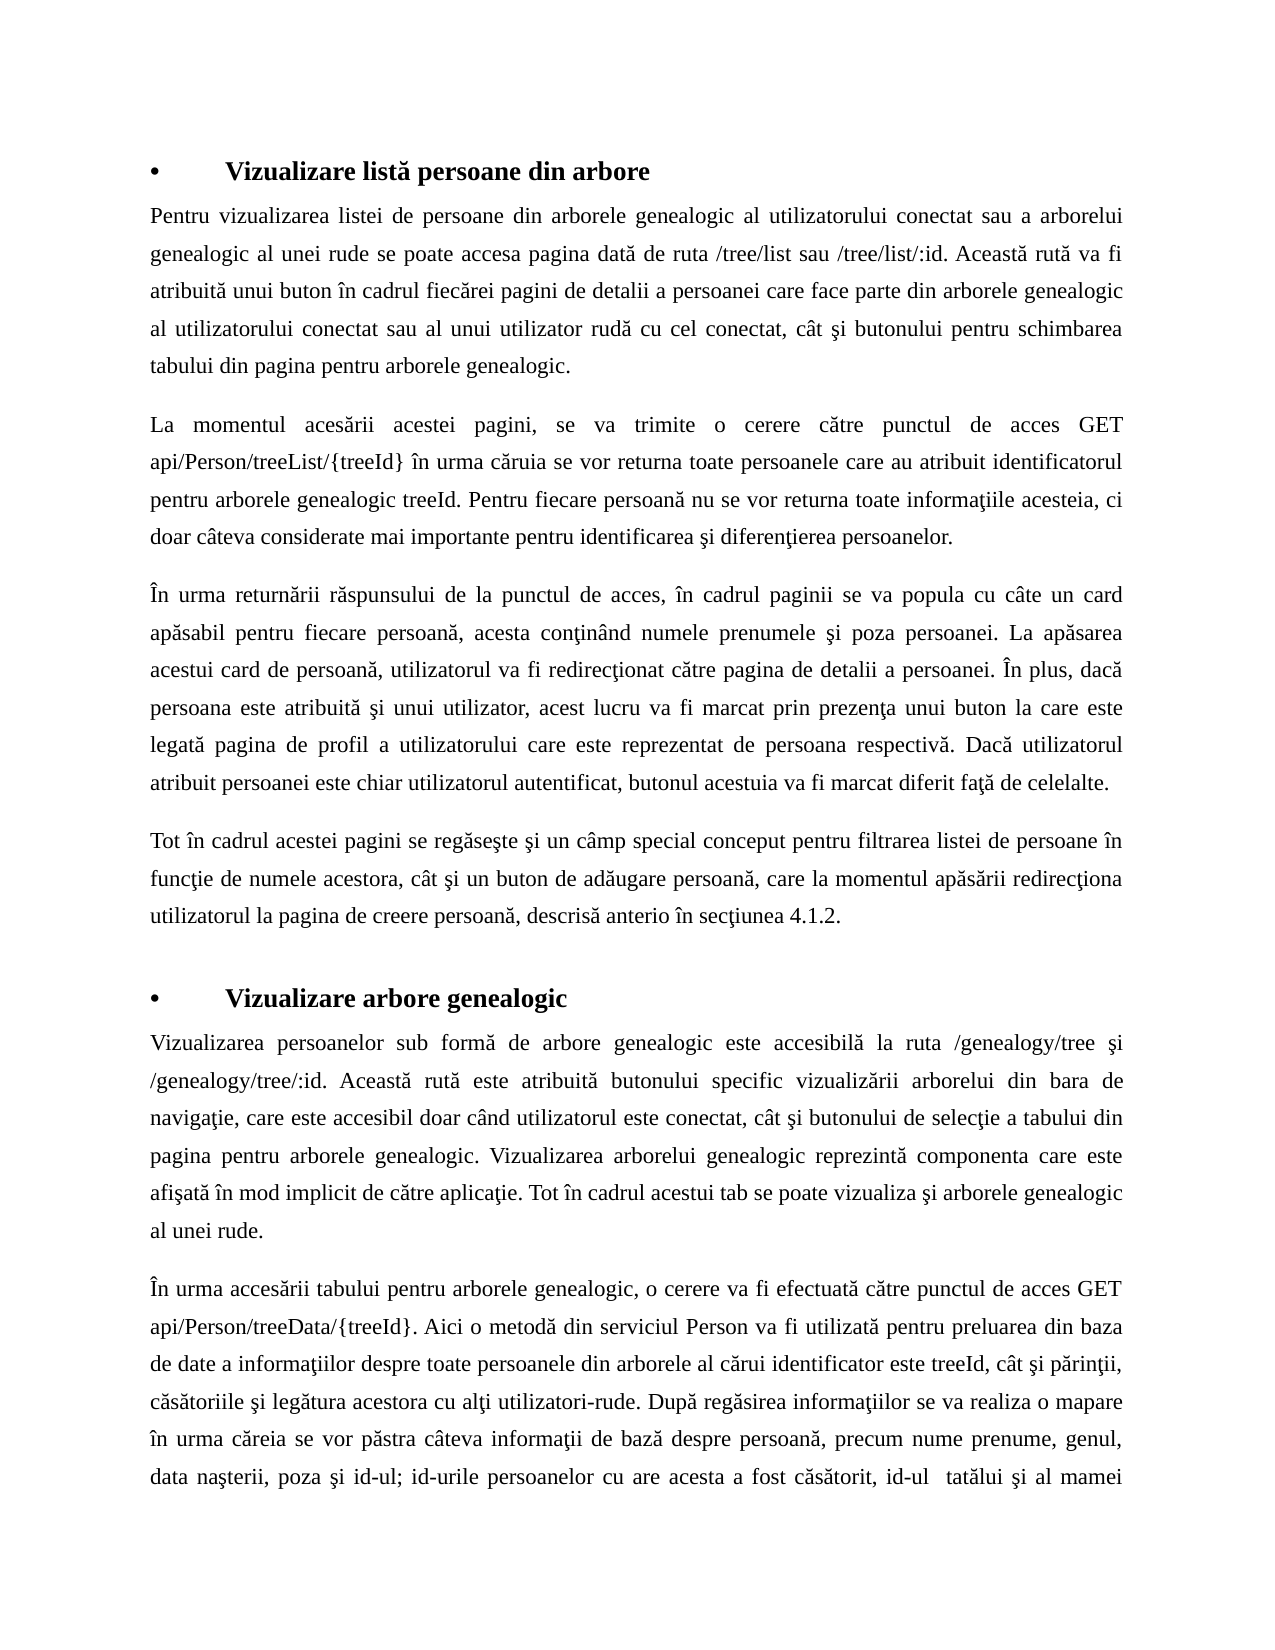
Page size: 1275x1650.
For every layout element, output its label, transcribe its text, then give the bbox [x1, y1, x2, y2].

list Vizualizare listă persoane din arbore [150, 150, 1125, 187]
text La momentul acesării acestei pagini, se va trimite o cerere către punctul de acces GET api/Person/treeList/{treeId} în urma căruia se vor returna toate persoanele care au atribuit identificatorul pentru arborele genealogic treeId. Pentru fiecare persoană nu se vor returna toate informaţiile acesteia, ci doar câteva considerate mai importante pentru identificarea şi diferenţierea persoanelor. [150, 402, 1125, 552]
text În urma returnării răspunsului de la punctul de acces, în cadrul paginii se va popula cu câte un card apăsabil pentru fiecare persoană, acesta conţinând numele prenumele şi poza persoanei. La apăsarea acestui card de persoană, utilizatorul va fi redirecţionat către pagina de detalii a persoanei. În plus, dacă persoana este atribuită şi unui utilizator, acest lucru va fi marcat prin prezenţa unui buton la care este legată pagina de profil a utilizatorului care este reprezentat de persoana respectivă. Dacă utilizatorul atribuit persoanei este chiar utilizatorul autentificat, butonul acestuia va fi marcat diferit faţă de celelalte. [150, 573, 1125, 798]
text Pentru vizualizarea listei de persoane din arborele genealogic al utilizatorului conectat sau a arborelui genealogic al unei rude se poate accesa pagina dată de ruta /tree/list sau /tree/list/:id. Această rută va fi atribuită unui buton în cadrul fiecărei pagini de detalii a persoanei care face parte din arborele genealogic al utilizatorului conectat sau al unui utilizator rudă cu cel conectat, cât şi butonului pentru schimbarea tabului din pagina pentru arborele genealogic. [150, 194, 1125, 381]
text Vizualizarea persoanelor sub formă de arbore genealogic este accesibilă la ruta /genealogy/tree şi /genealogy/tree/:id. Această rută este atribuită butonului specific vizualizării arborelui din bara de navigaţie, care este accesibil doar când utilizatorul este conectat, cât şi butonului de selecţie a tabului din pagina pentru arborele genealogic. Vizualizarea arborelui genealogic reprezintă componenta care este afişată în mod implicit de către aplicaţie. Tot în cadrul acestui tab se poate vizualiza şi arborele genealogic al unei rude. [150, 1021, 1125, 1246]
list Vizualizare arbore genealogic [150, 977, 1125, 1014]
text Tot în cadrul acestei pagini se regăseşte şi un câmp special conceput pentru filtrarea listei de persoane în funcţie de numele acestora, cât şi un buton de adăugare persoană, care la momentul apăsării redirecţiona utilizatorul la pagina de creere persoană, descrisă anterio în secţiunea 4.1.2. [150, 819, 1125, 931]
